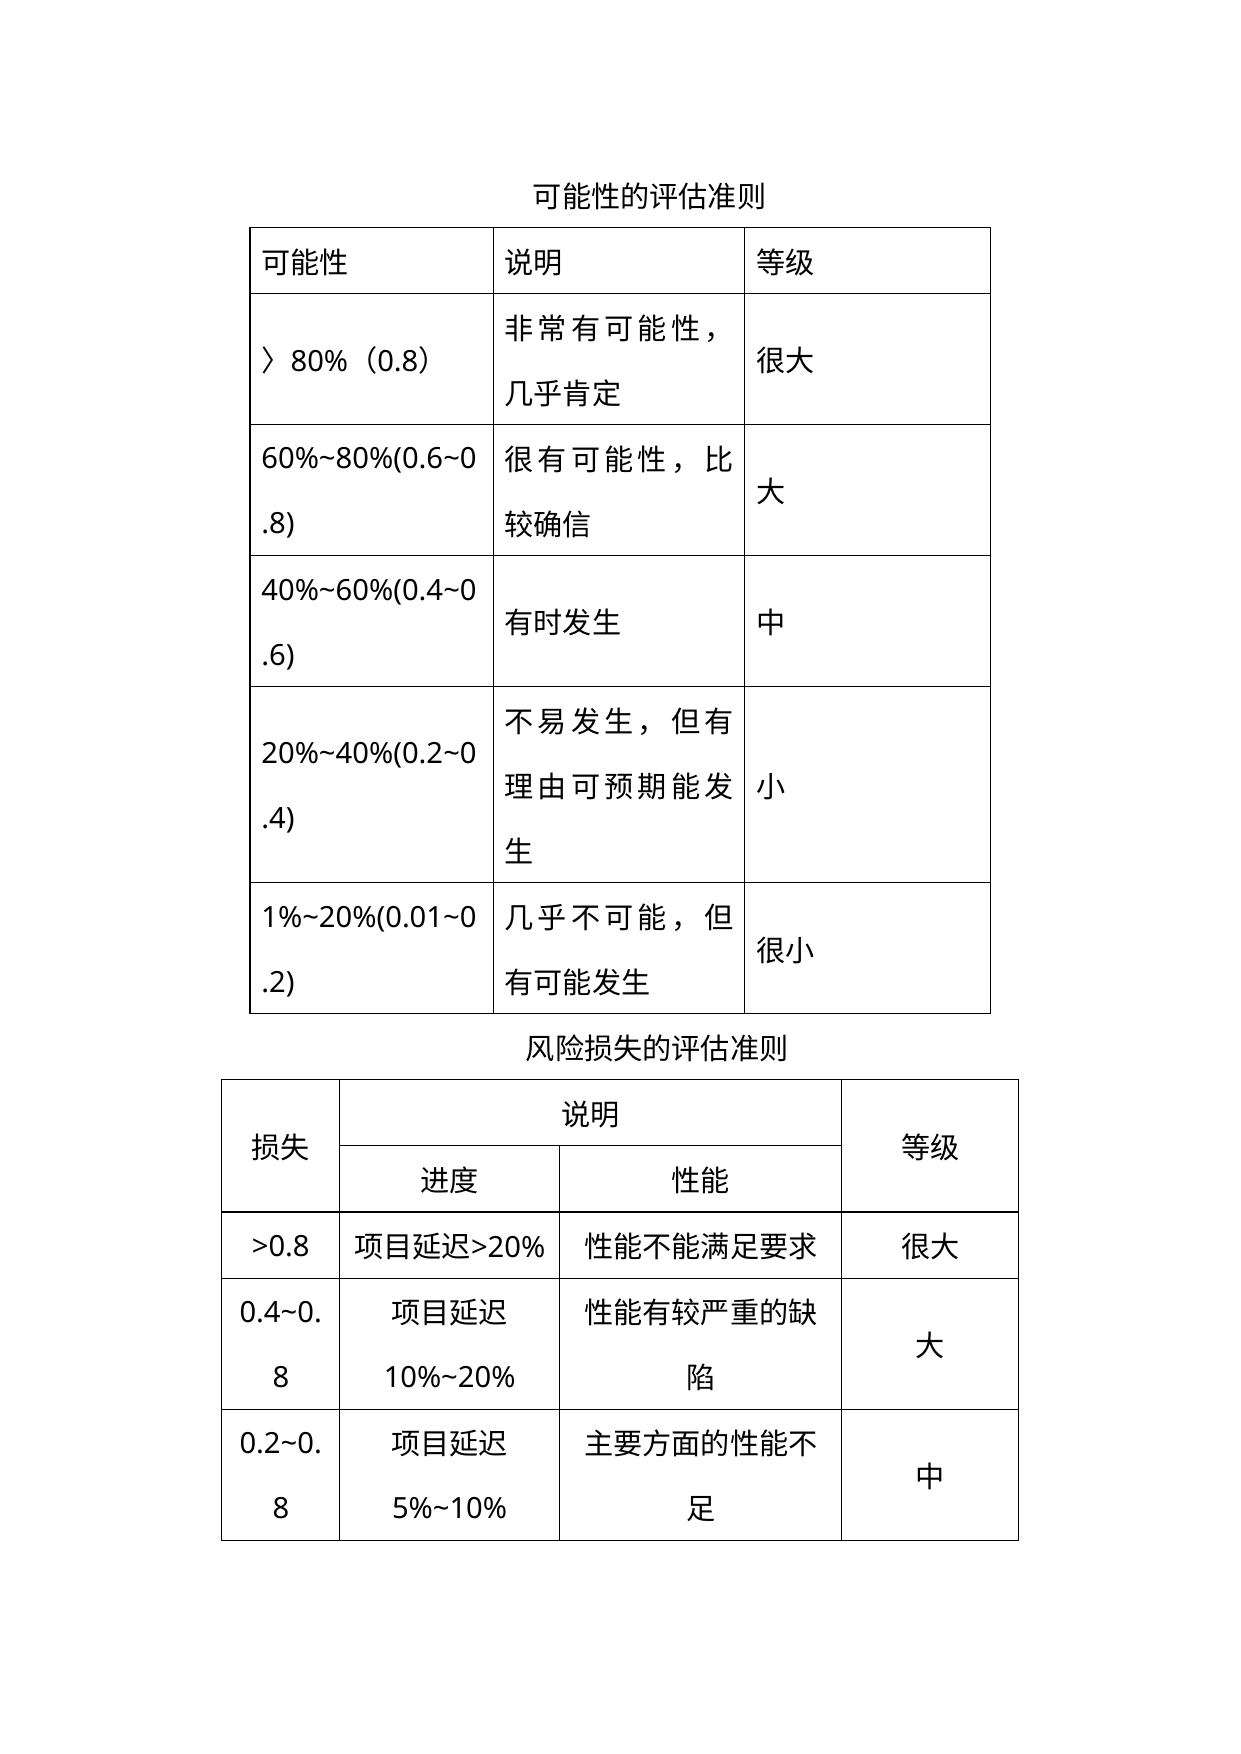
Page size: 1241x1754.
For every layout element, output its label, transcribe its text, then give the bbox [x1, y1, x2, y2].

table_cell 项目延迟5%~10% [340, 1410, 559, 1539]
table_cell 很小 [745, 883, 990, 1013]
table_cell 性能 [560, 1146, 841, 1211]
table_cell 项目延迟10%~20% [340, 1279, 559, 1408]
table_cell 不易发生，但有理由可预期能发生 [494, 687, 744, 882]
text 可能性的评估准则 [187, 162, 1053, 227]
table_cell 很大 [842, 1213, 1018, 1277]
table_header 等级 [842, 1080, 1018, 1211]
table_cell 40%~60%(0.4~0.6) [251, 556, 493, 686]
table_cell 0.4~0.8 [222, 1279, 339, 1408]
table_cell 性能不能满足要求 [560, 1213, 841, 1277]
table_cell 中 [842, 1410, 1018, 1539]
table_cell 中 [745, 556, 990, 686]
table_cell 几乎不可能，但有可能发生 [494, 883, 744, 1013]
table_cell 0.2~0.8 [222, 1410, 339, 1539]
table_cell 20%~40%(0.2~0.4) [251, 687, 493, 882]
table_cell 非常有可能性，几乎肯定 [494, 294, 744, 424]
table_header 可能性 [251, 228, 493, 293]
table_header 等级 [745, 228, 990, 293]
table_header 说明 [340, 1080, 841, 1145]
table_cell 〉80%（0.8） [251, 294, 493, 424]
table_cell 有时发生 [494, 556, 744, 686]
text 风险损失的评估准则 [187, 1014, 1053, 1079]
table_cell 60%~80%(0.6~0.8) [251, 425, 493, 555]
table_cell 很有可能性，比较确信 [494, 425, 744, 555]
table_cell 小 [745, 687, 990, 882]
table_cell 大 [745, 425, 990, 555]
table_cell 大 [842, 1279, 1018, 1408]
table_cell 主要方面的性能不足 [560, 1410, 841, 1539]
table_cell >0.8 [222, 1213, 339, 1277]
table_cell 1%~20%(0.01~0.2) [251, 883, 493, 1013]
table_cell 性能有较严重的缺陷 [560, 1279, 841, 1408]
table_header 说明 [494, 228, 744, 293]
table_cell 项目延迟>20% [340, 1213, 559, 1277]
table_cell 进度 [340, 1146, 559, 1211]
table_header 损失 [222, 1080, 339, 1211]
table_cell 很大 [745, 294, 990, 424]
